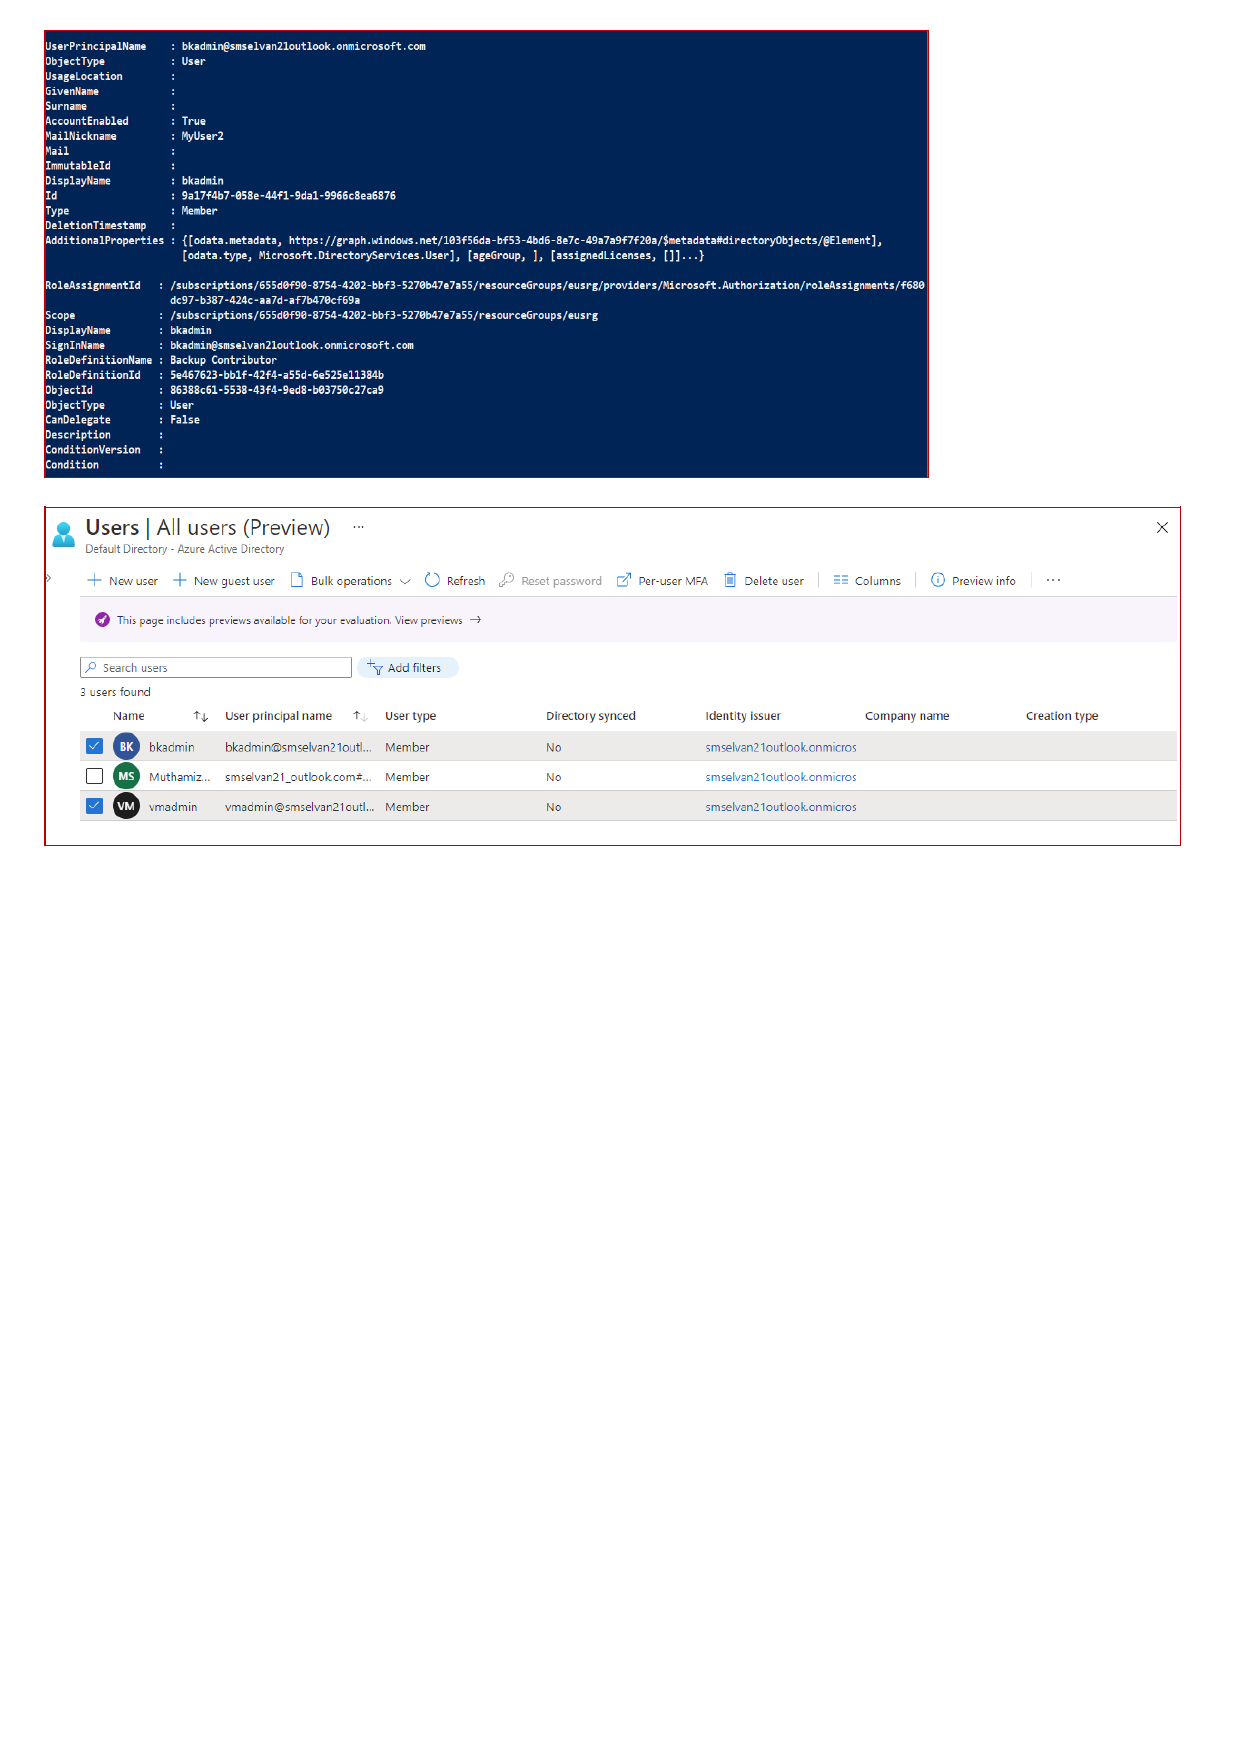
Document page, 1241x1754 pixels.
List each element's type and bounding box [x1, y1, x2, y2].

picture [46, 508, 1180, 845]
picture [46, 31, 928, 477]
